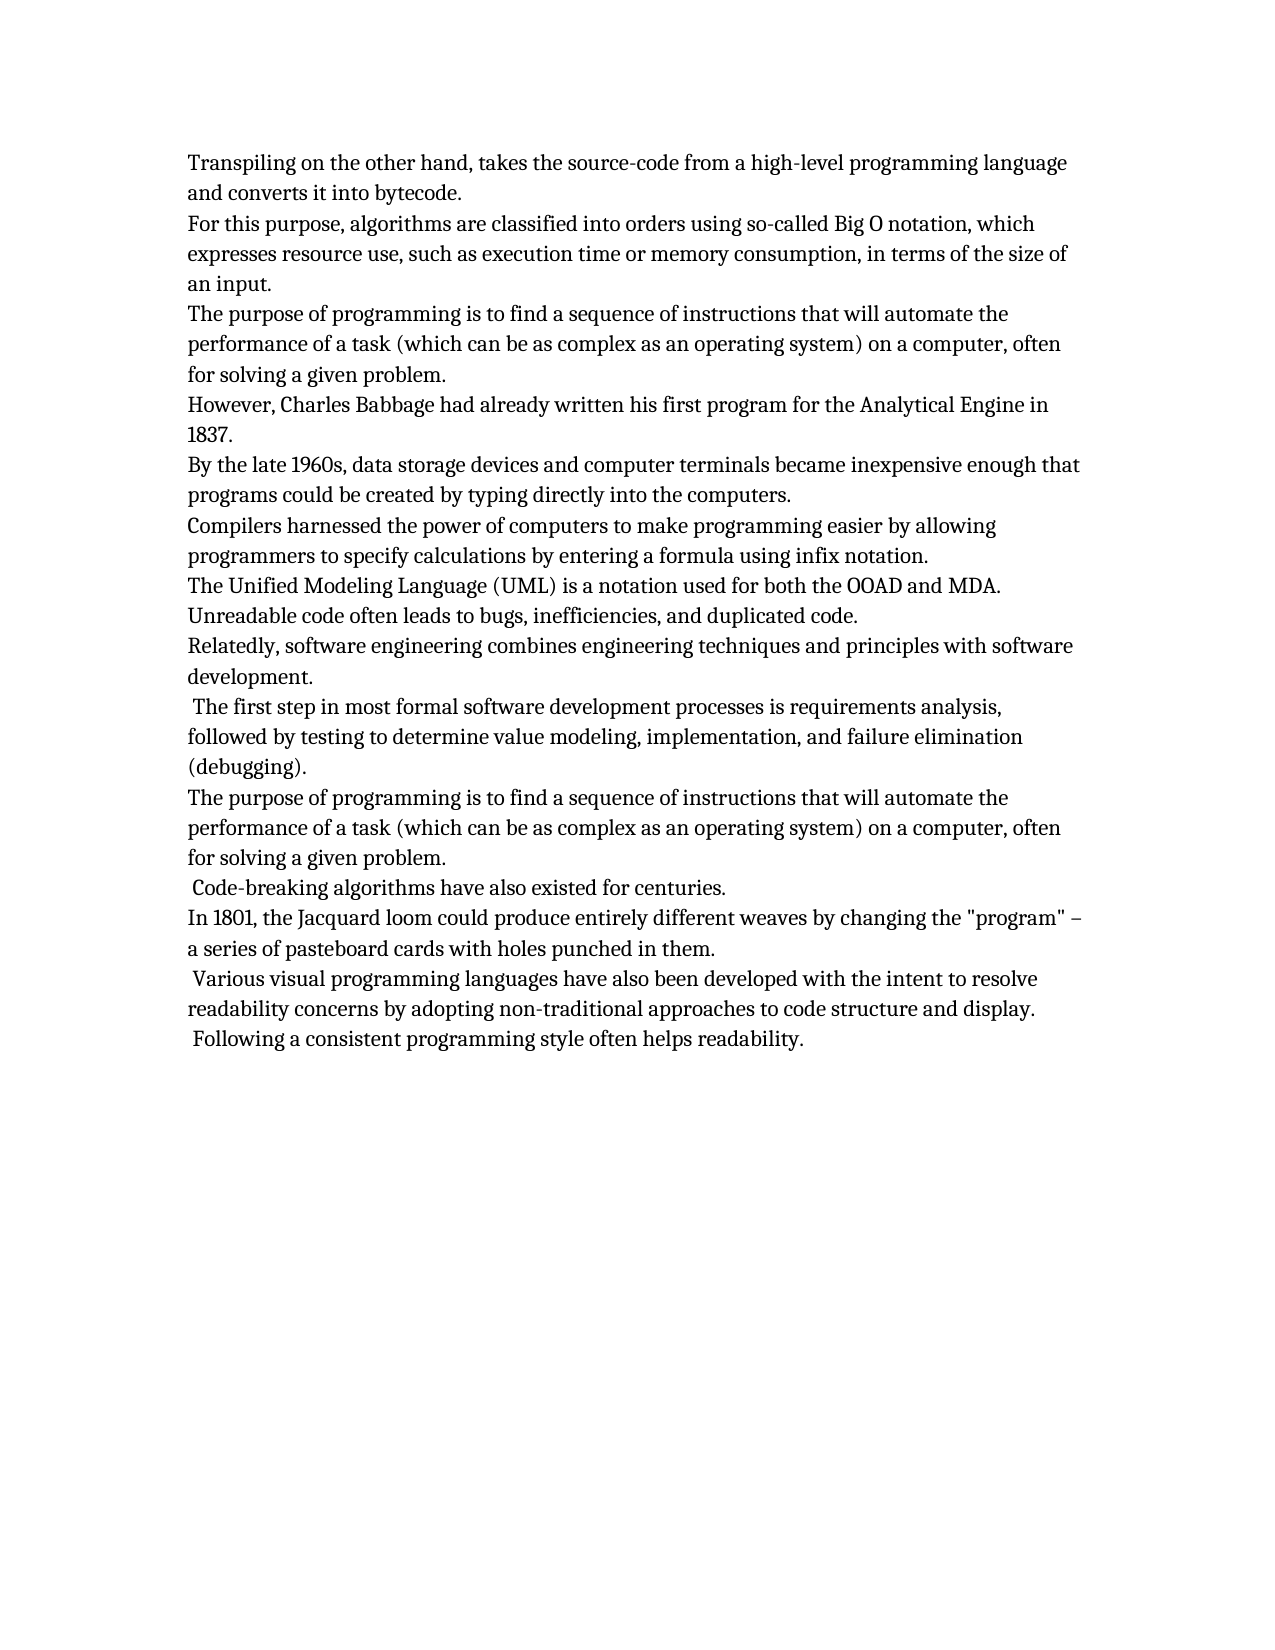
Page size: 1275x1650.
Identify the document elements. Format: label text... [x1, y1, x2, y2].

text Transpiling on the other hand, takes the source-code from a high-level programming language and converts it into bytecode. For this purpose, algorithms are classified into orders using so-called Big O notation, which expresses resource use, such as execution time or memory consumption, in terms of the size of an input. The purpose of programming is to find a sequence of instructions that will automate the performance of a task (which can be as complex as an operating system) on a computer, often for solving a given problem. However, Charles Babbage had already written his first program for the Analytical Engine in 1837. By the late 1960s, data storage devices and computer terminals became inexpensive enough that programs could be created by typing directly into the computers. Compilers harnessed the power of computers to make programming easier by allowing programmers to specify calculations by entering a formula using infix notation. The Unified Modeling Language (UML) is a notation used for both the OOAD and MDA. Unreadable code often leads to bugs, inefficiencies, and duplicated code. Relatedly, software engineering combines engineering techniques and principles with software development. The first step in most formal software development processes is requirements analysis, followed by testing to determine value modeling, implementation, and failure elimination (debugging). The purpose of programming is to find a sequence of instructions that will automate the performance of a task (which can be as complex as an operating system) on a computer, often for solving a given problem. Code-breaking algorithms have also existed for centuries. In 1801, the Jacquard loom could produce entirely different weaves by changing the "program" – a series of pasteboard cards with holes punched in them. Various visual programming languages have also been developed with the intent to resolve readability concerns by adopting non-traditional approaches to code structure and display. Following a consistent programming style often helps readability. [187, 150, 1087, 1052]
